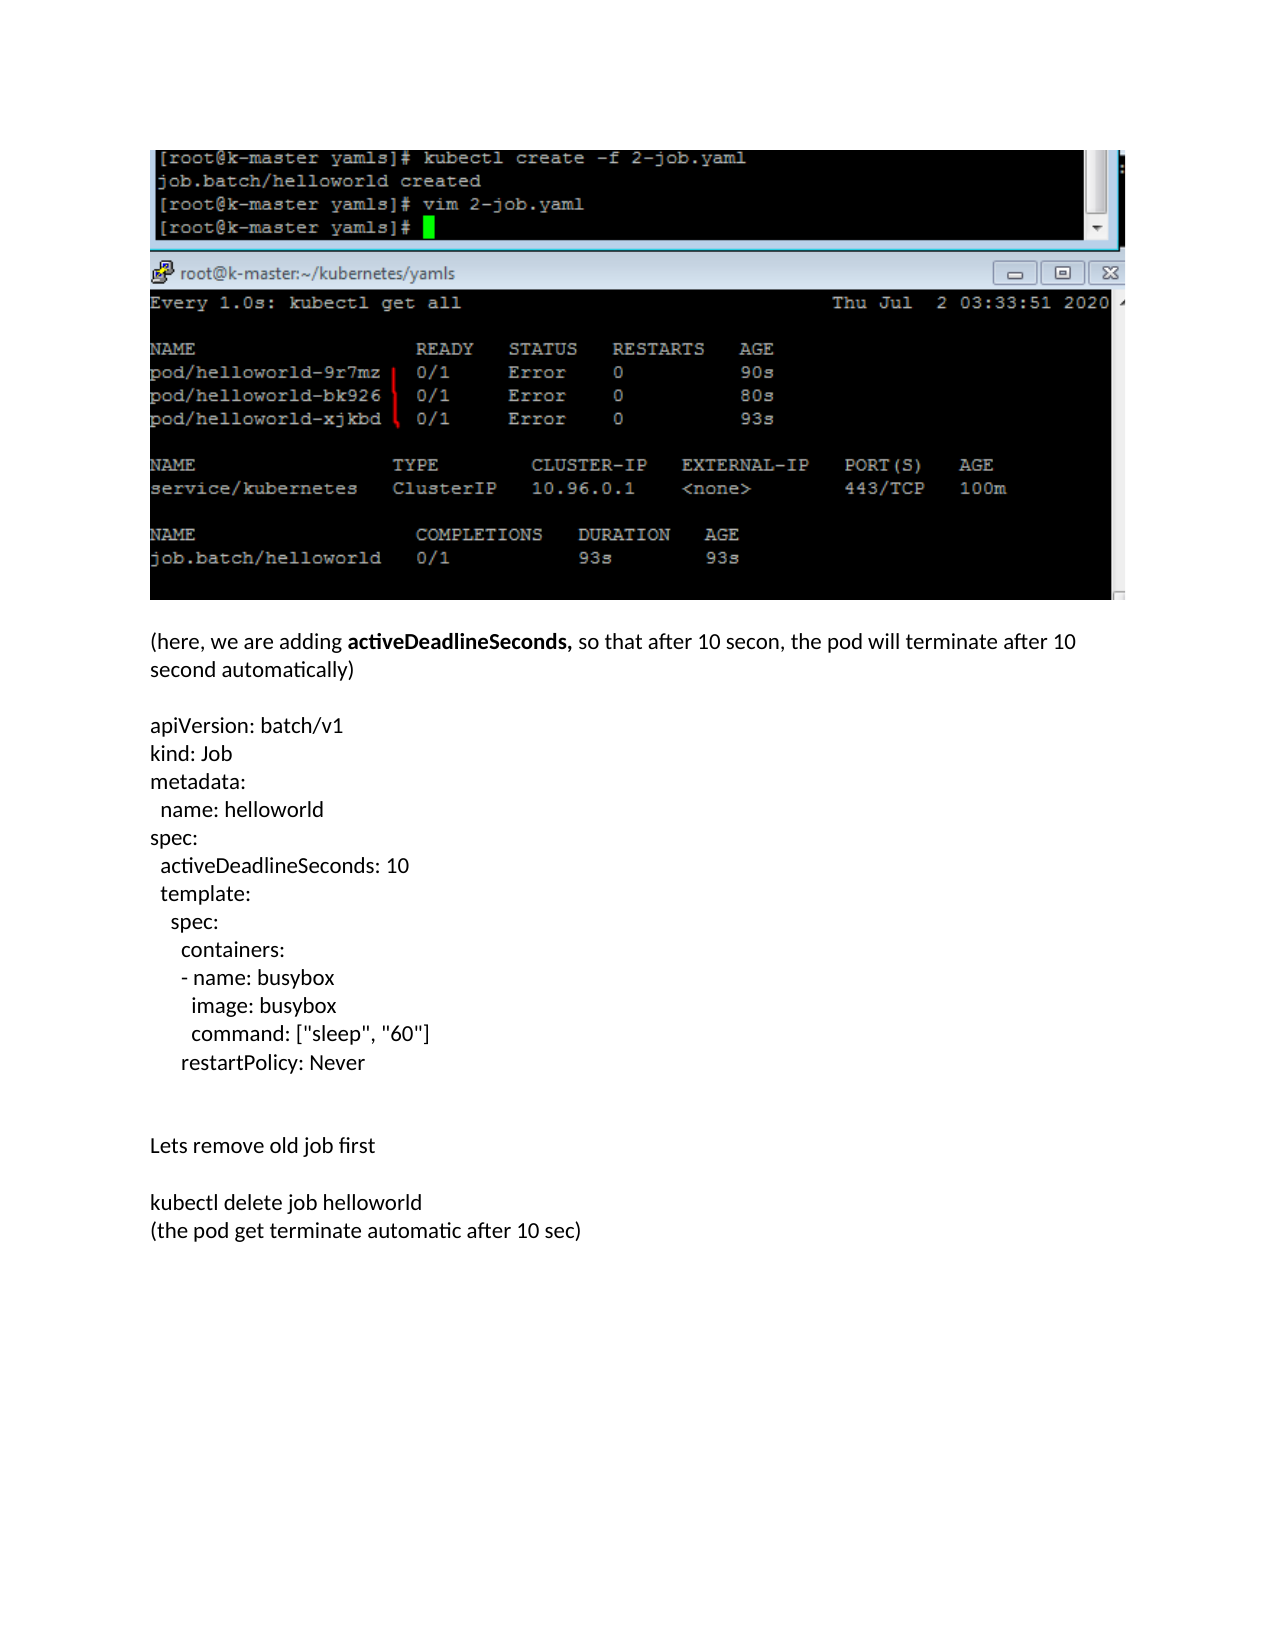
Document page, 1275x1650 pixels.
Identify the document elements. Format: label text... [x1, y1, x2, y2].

text containers: [150, 936, 1125, 963]
text (the pod get terminate automatic after 10 sec) [150, 1216, 1125, 1244]
text metadata: [150, 767, 1125, 795]
text spec: [150, 823, 1125, 851]
text activeDeadlineSeconds: 10 [150, 851, 1125, 879]
text (here, we are adding activeDeadlineSeconds, so that after 10 secon, the pod will terminate after 10 second automatically) [150, 627, 1125, 683]
text kubectl delete job helloworld [150, 1188, 1125, 1216]
text restartPolicy: Never [150, 1048, 1125, 1076]
text spec: [150, 907, 1125, 936]
text kind: Job [150, 739, 1125, 767]
text - name: busybox [150, 963, 1125, 992]
text name: helloworld [150, 795, 1125, 823]
text apiVersion: batch/v1 [150, 711, 1125, 739]
text command: ["sleep", "60"] [150, 1019, 1125, 1048]
text image: busybox [150, 992, 1125, 1019]
text Lets remove old job first [150, 1132, 1125, 1160]
text template: [150, 879, 1125, 907]
picture [150, 150, 1125, 600]
